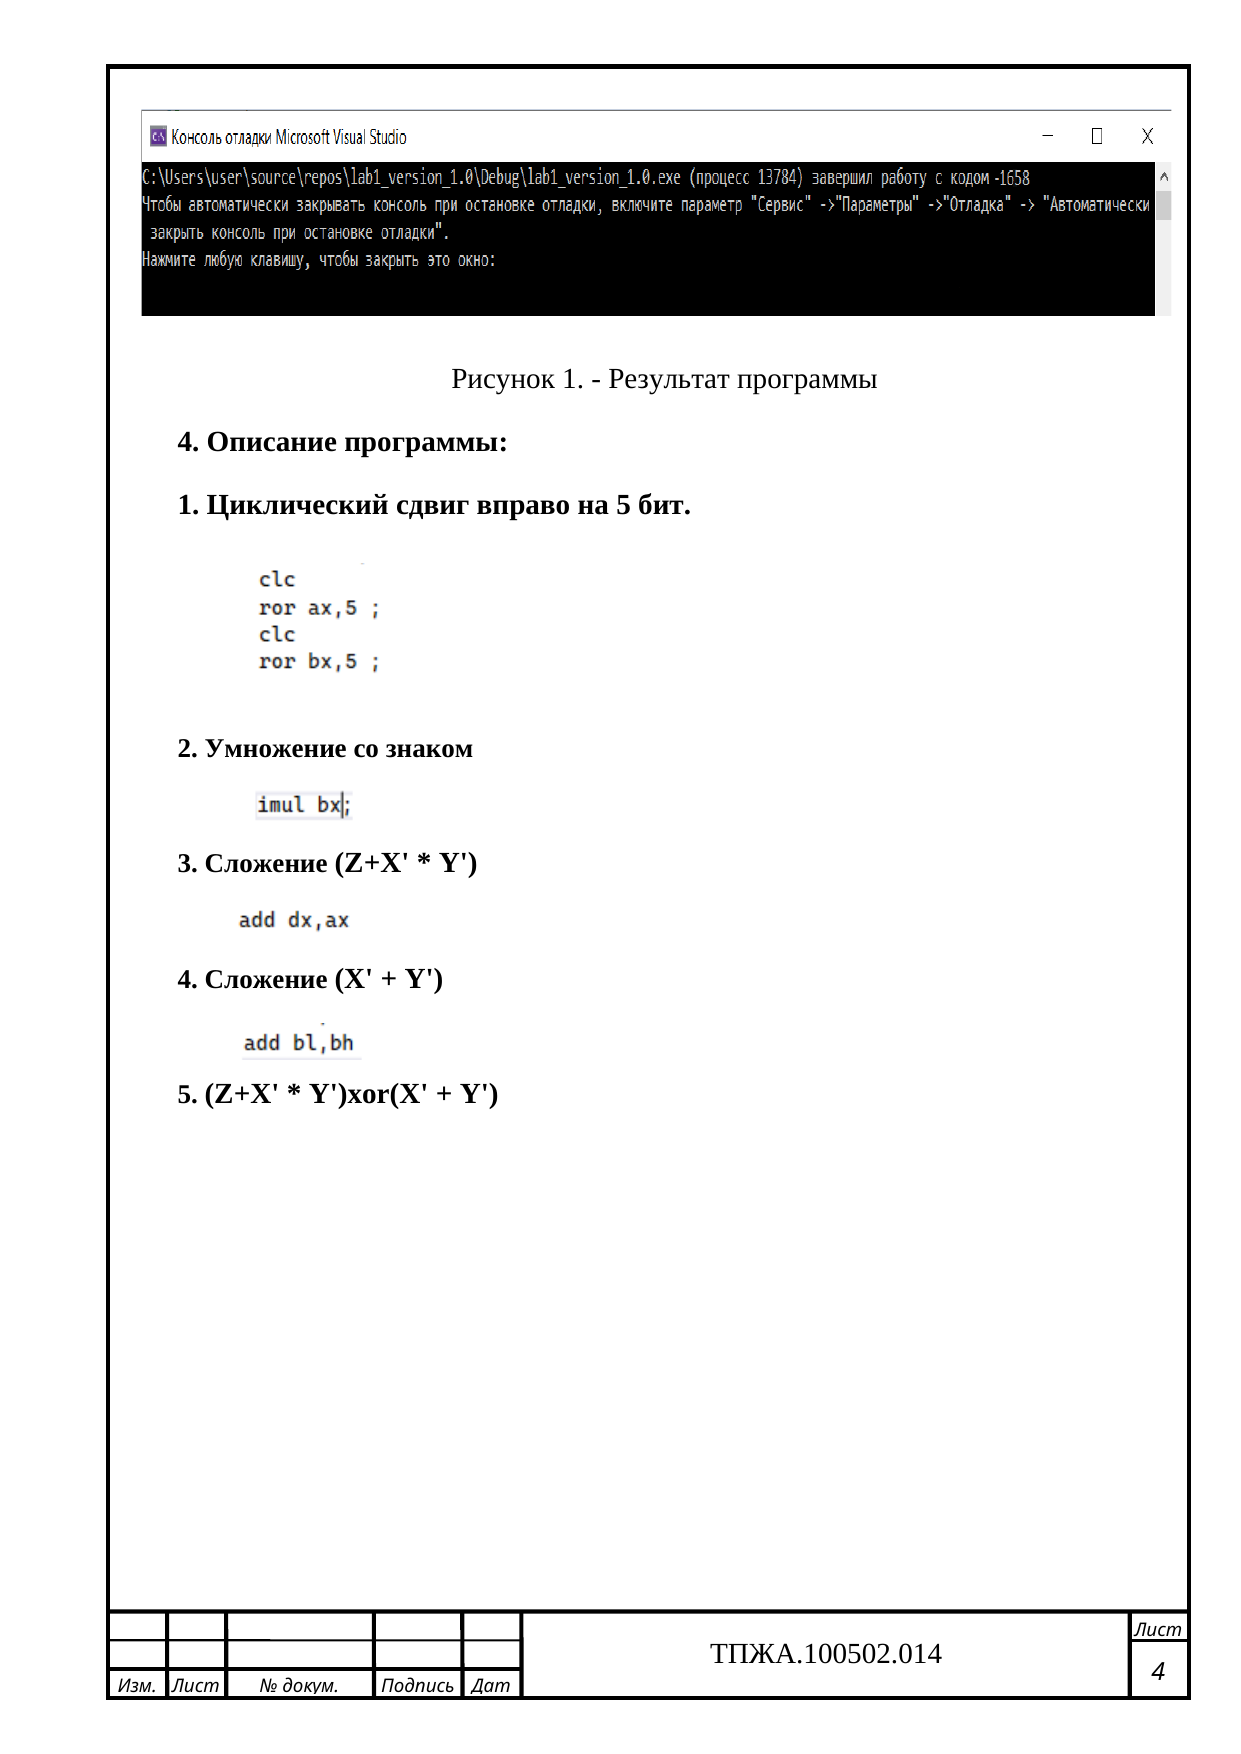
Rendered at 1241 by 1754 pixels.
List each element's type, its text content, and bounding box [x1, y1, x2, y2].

picture [245, 563, 385, 681]
picture [228, 908, 359, 937]
list Описание программы: [177, 424, 1152, 457]
list (Z+X' * Y')xor(X' + Y') [177, 1077, 1152, 1110]
picture [141, 109, 1172, 316]
picture [248, 788, 353, 822]
list Сложение (X' + Y') [177, 961, 1152, 994]
picture [233, 1023, 362, 1060]
list Умножение со знаком [177, 732, 1152, 763]
text Рисунок 1. - Результат программы [177, 361, 1152, 395]
list Циклический сдвиг вправо на 5 бит. [177, 487, 1152, 520]
list Сложение (Z+X' * Y') [177, 845, 1152, 878]
